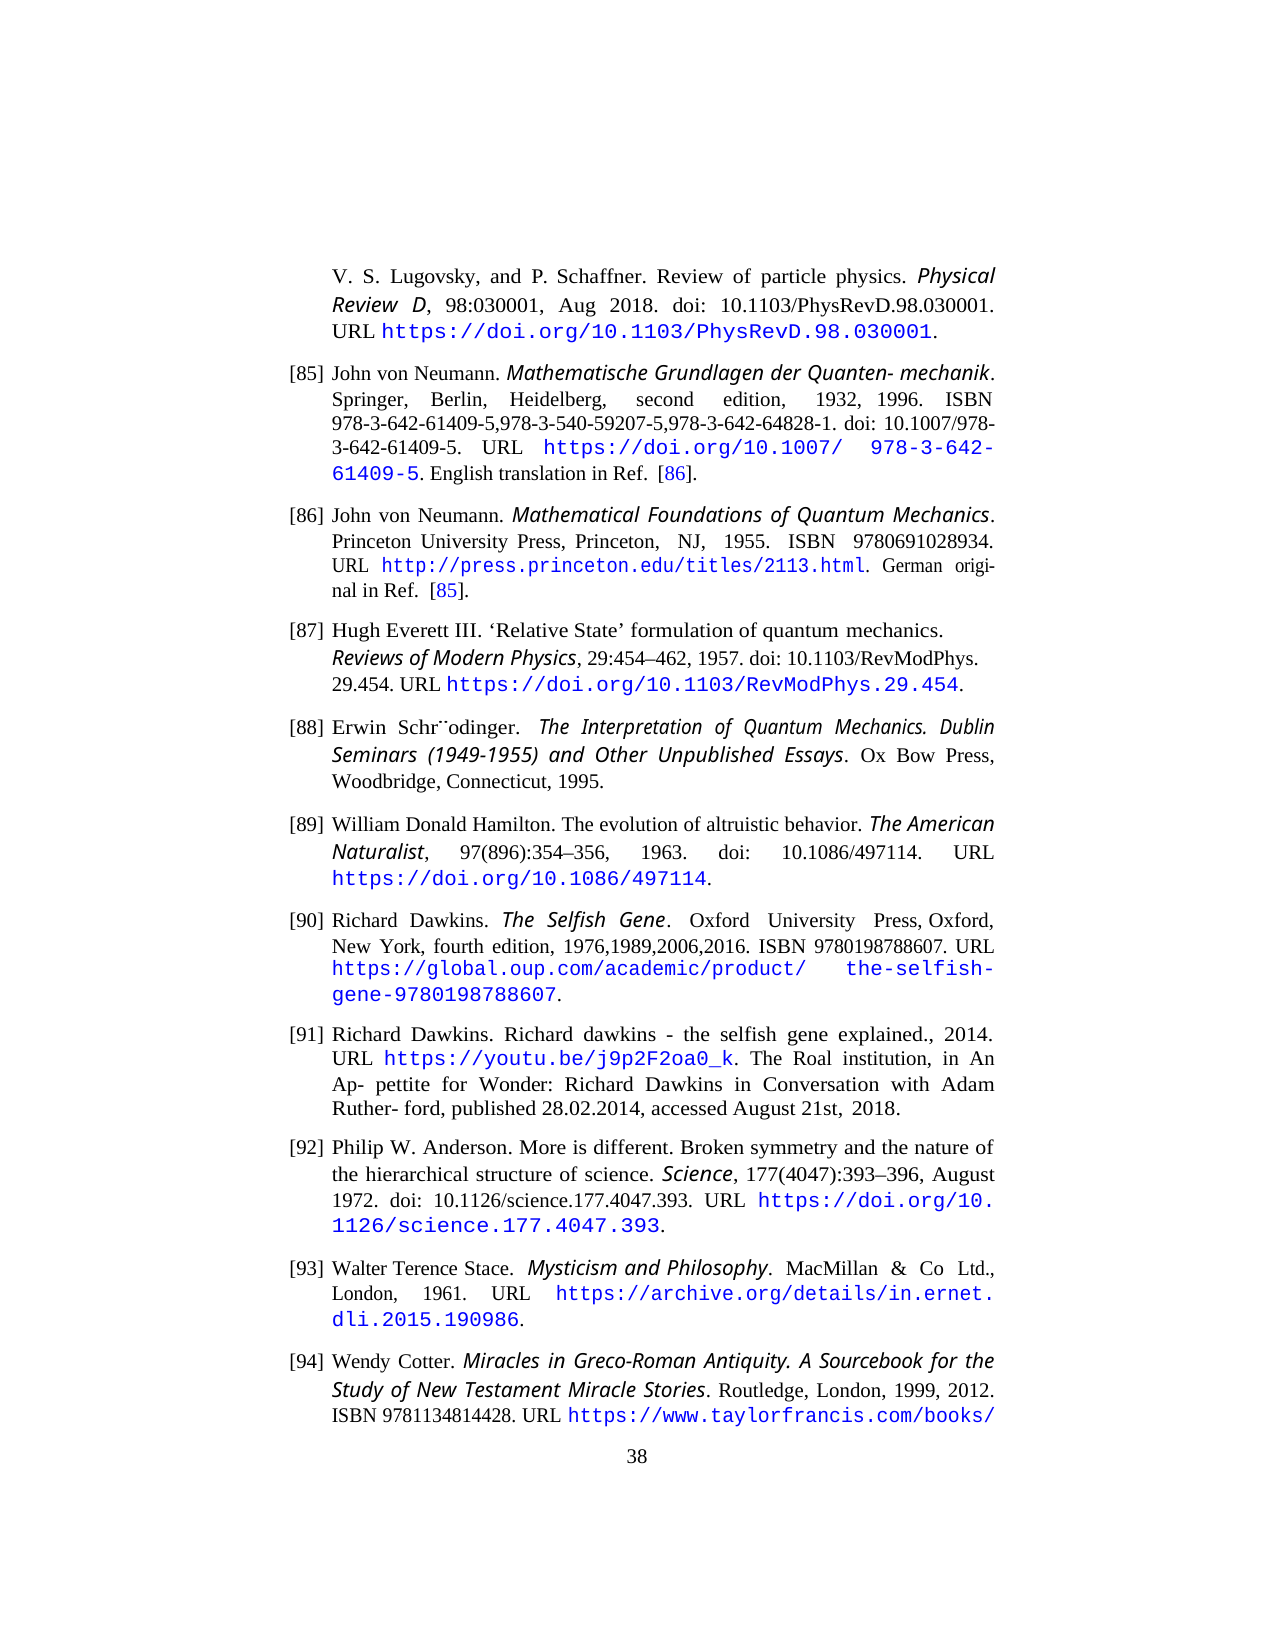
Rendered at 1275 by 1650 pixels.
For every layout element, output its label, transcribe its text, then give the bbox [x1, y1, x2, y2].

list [289, 1346, 995, 1429]
text V. S. Lugovsky, and P. Schaffner. Review of particle physics. Physical Review D, 98:030001, Aug 2018. doi: 10.1103/PhysRevD.98.030001. URL https://doi.org/10.1103/PhysRevD.98.030001. [332, 261, 995, 344]
list Richard Dawkins. Richard dawkins - the selfish gene explained., 2014. URL https://youtu.be/j9p2F2oa0_k. The Roal institution, in An Ap- pettite for Wonder: Richard Dawkins in Conversation with Adam Ruther- ford, published 28.02.2014, accessed August 21st, 2018. [289, 1021, 995, 1120]
list John von Neumann. Mathematische Grundlagen der Quanten- mechanik. Springer, Berlin, Heidelberg, second edition, 1932, 1996. ISBN 978-3-642-61409-5,978-3-540-59207-5,978-3-642-64828-1. doi: 10.1007/978-3-642-61409-5. URL https://doi.org/10.1007/ 978-3-642-61409-5. English translation in Ref. [86]. [289, 358, 995, 486]
text Reviews of Modern Physics, 29:454–462, 1957. doi: 10.1103/RevModPhys. [332, 643, 1096, 672]
list William Donald Hamilton. The evolution of altruistic behavior. The American Naturalist, 97(896):354–356, 1963. doi: 10.1086/497114. URL https://doi.org/10.1086/497114. [289, 809, 995, 892]
list Walter Terence Stace. Mysticism and Philosophy. MacMillan & Co Ltd., London, 1961. URL https://archive.org/details/in.ernet. dli.2015.190986. [289, 1253, 995, 1333]
list Hugh Everett III. ‘Relative State’ formulation of quantum mechanics. [289, 618, 1096, 642]
list Erwin Schr¨odinger. The Interpretation of Quantum Mechanics. Dublin Seminars (1949-1955) and Other Unpublished Essays. Ox Bow Press, Woodbridge, Connecticut, 1995. [289, 712, 995, 793]
list John von Neumann. Mathematical Foundations of Quantum Mechanics. Princeton University Press, Princeton, NJ, 1955. ISBN 9780691028934. URL http://press.princeton.edu/titles/2113.html. German origi- nal in Ref. [85]. [289, 500, 995, 602]
list Richard Dawkins. The Selfish Gene. Oxford University Press, Oxford, New York, fourth edition, 1976,1989,2006,2016. ISBN 9780198788607. URL https://global.oup.com/academic/product/ the-selfish-gene-9780198788607. [289, 906, 995, 1007]
list Philip W. Anderson. More is different. Broken symmetry and the nature of the hierarchical structure of science. Science, 177(4047):393–396, August 1972. doi: 10.1126/science.177.4047.393. URL https://doi.org/10. 1126/science.177.4047.393. [289, 1135, 995, 1239]
text 29.454. URL https://doi.org/10.1103/RevModPhys.29.454. [332, 672, 1096, 698]
